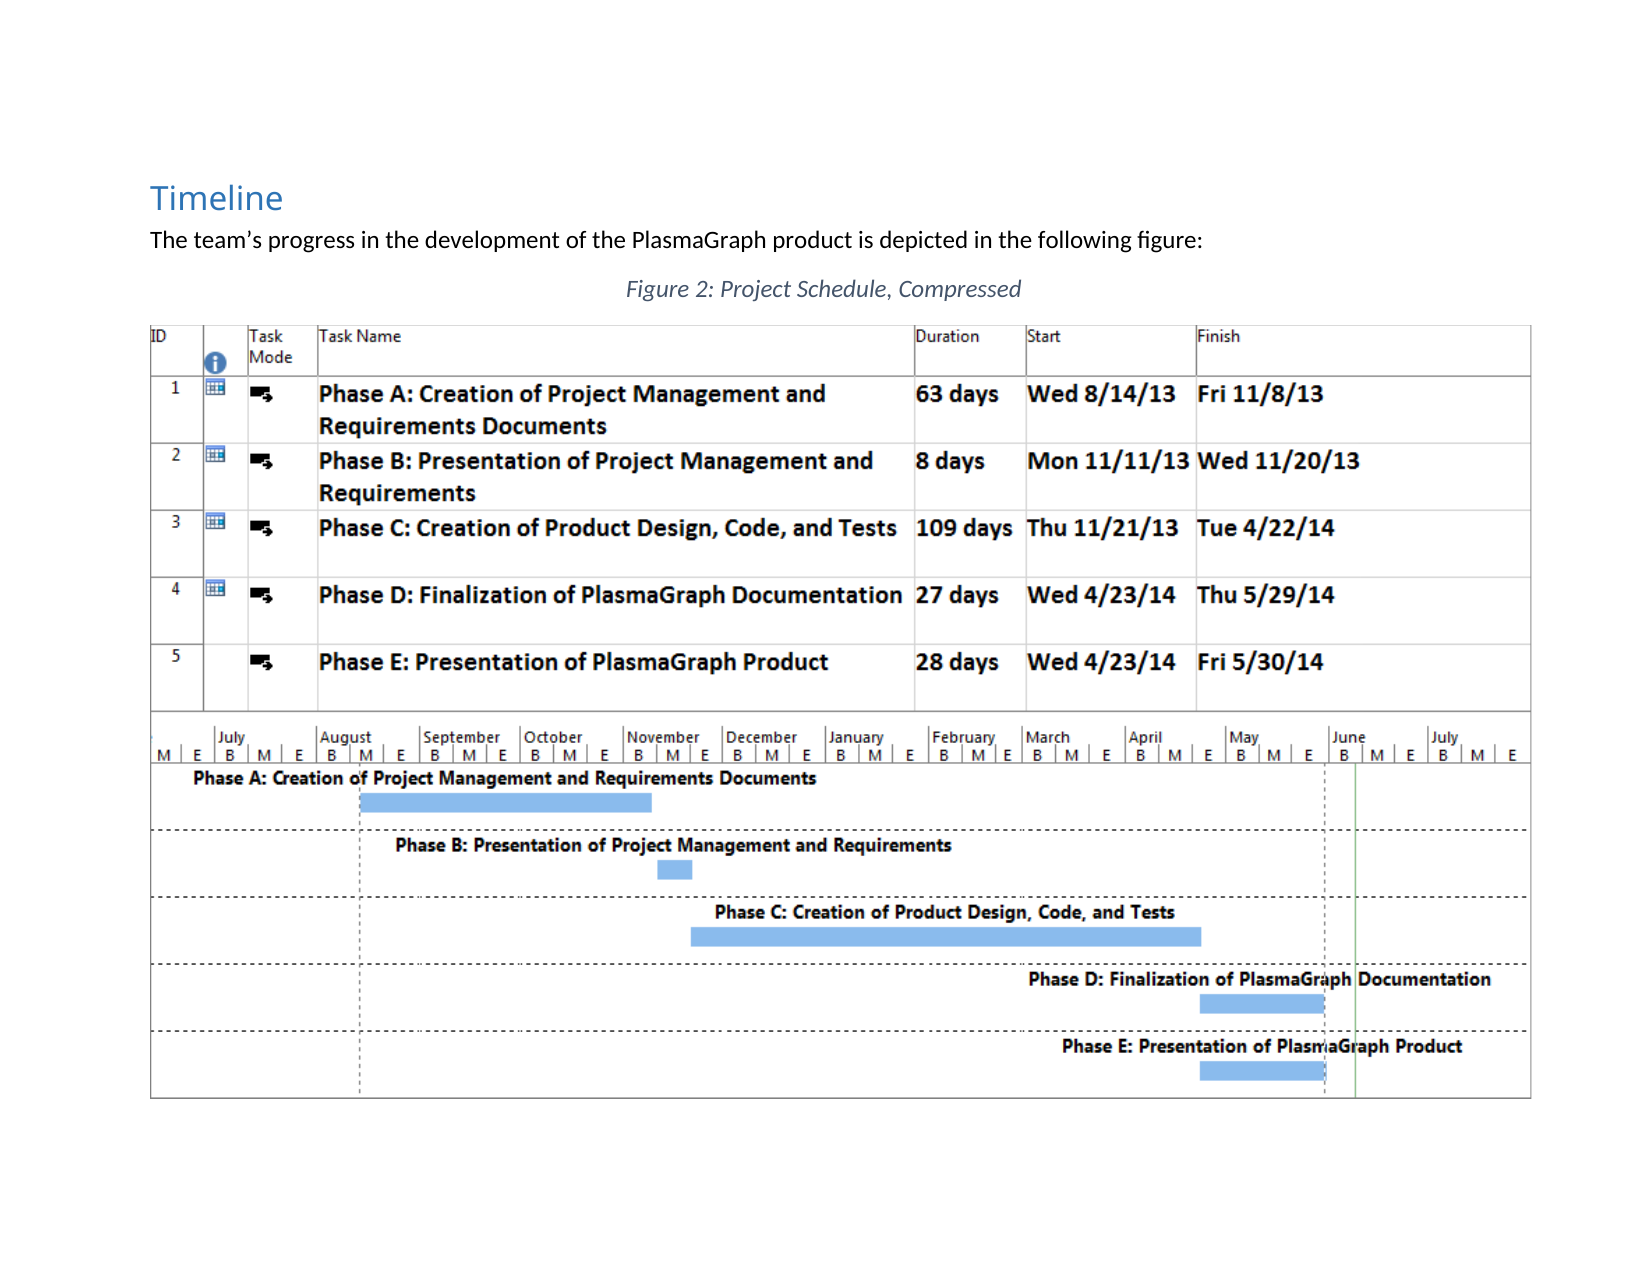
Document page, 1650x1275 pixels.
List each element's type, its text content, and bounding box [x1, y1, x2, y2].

text The team’s progress in the development of the PlasmaGraph product is depicted in the following figure: [150, 224, 1500, 254]
subtitle Timeline [150, 175, 1500, 220]
picture [150, 325, 1532, 1099]
text Figure 2: Project Schedule, Compressed [150, 273, 1500, 304]
